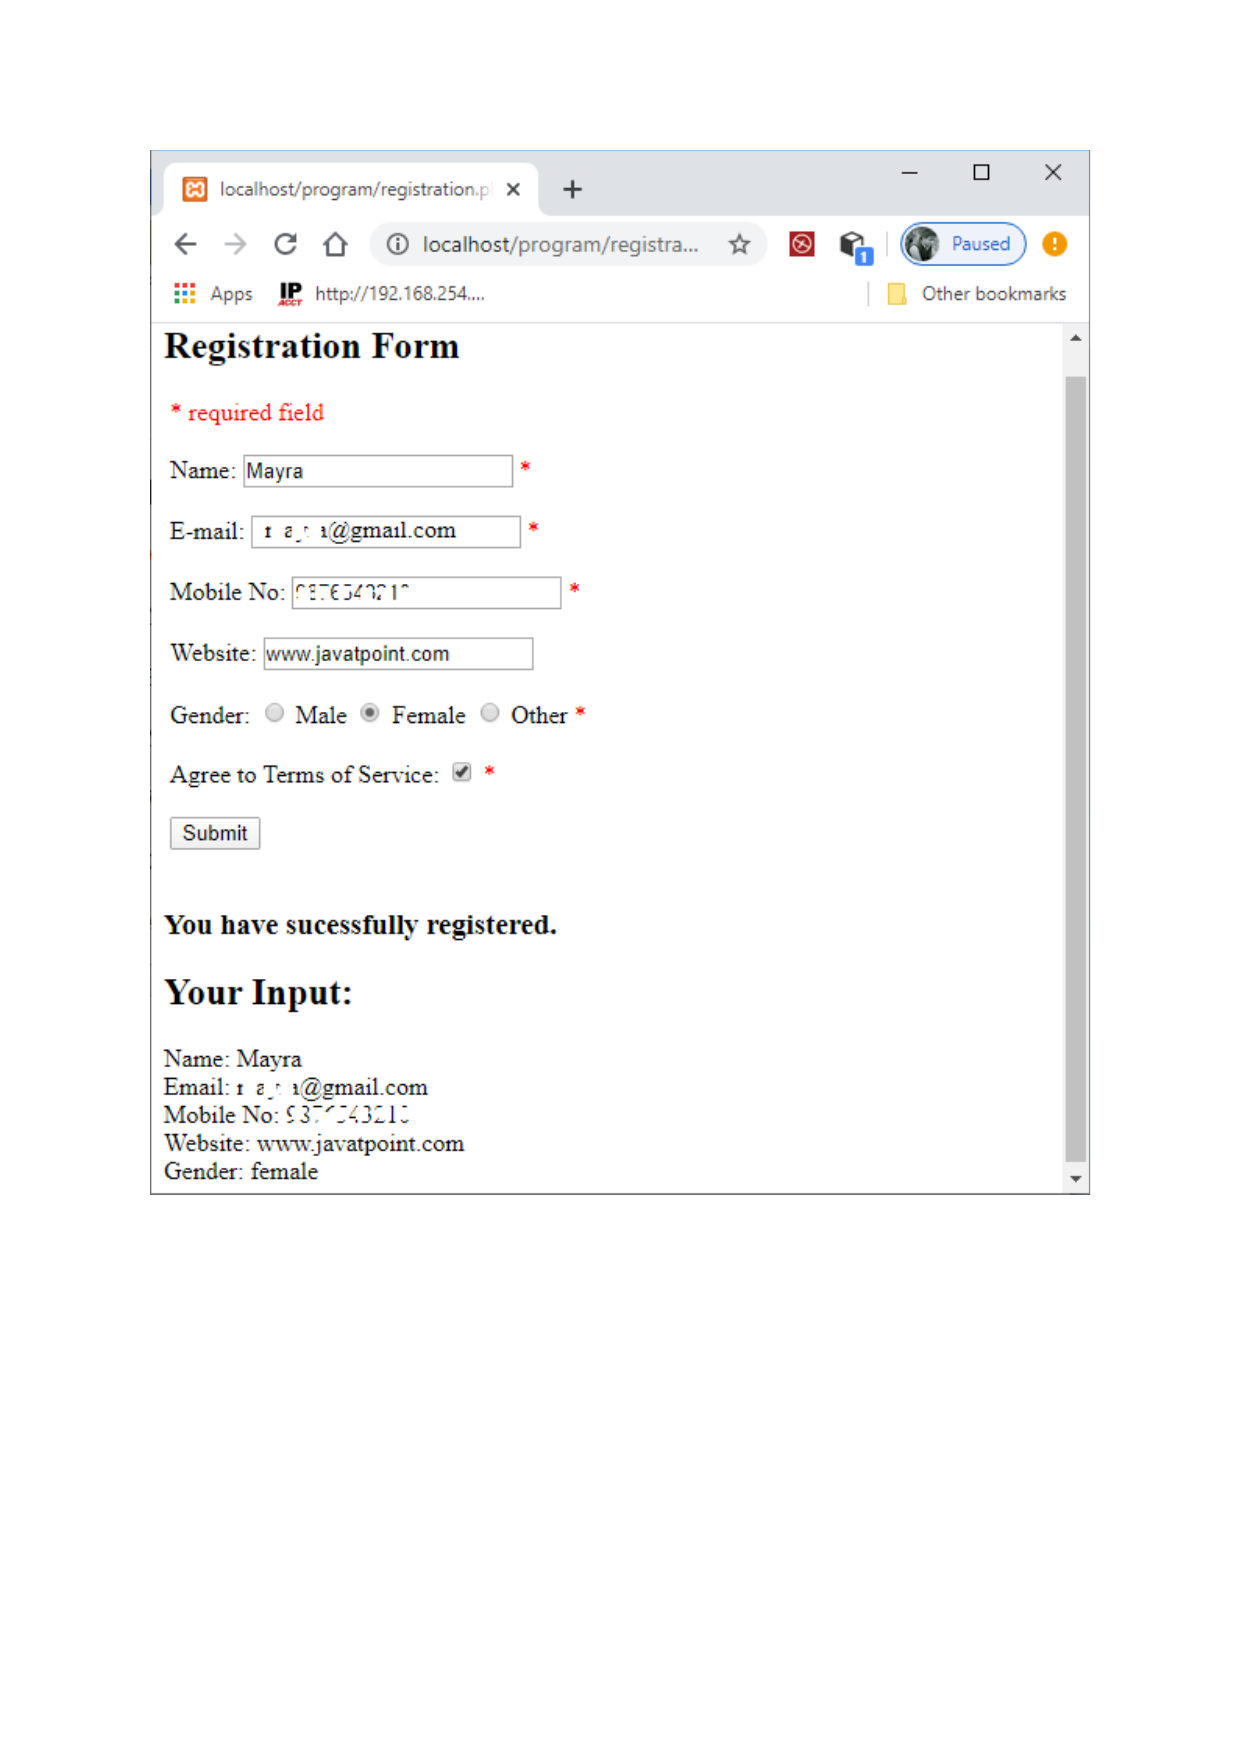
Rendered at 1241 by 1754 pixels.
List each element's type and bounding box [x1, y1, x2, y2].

picture [150, 150, 1091, 1195]
